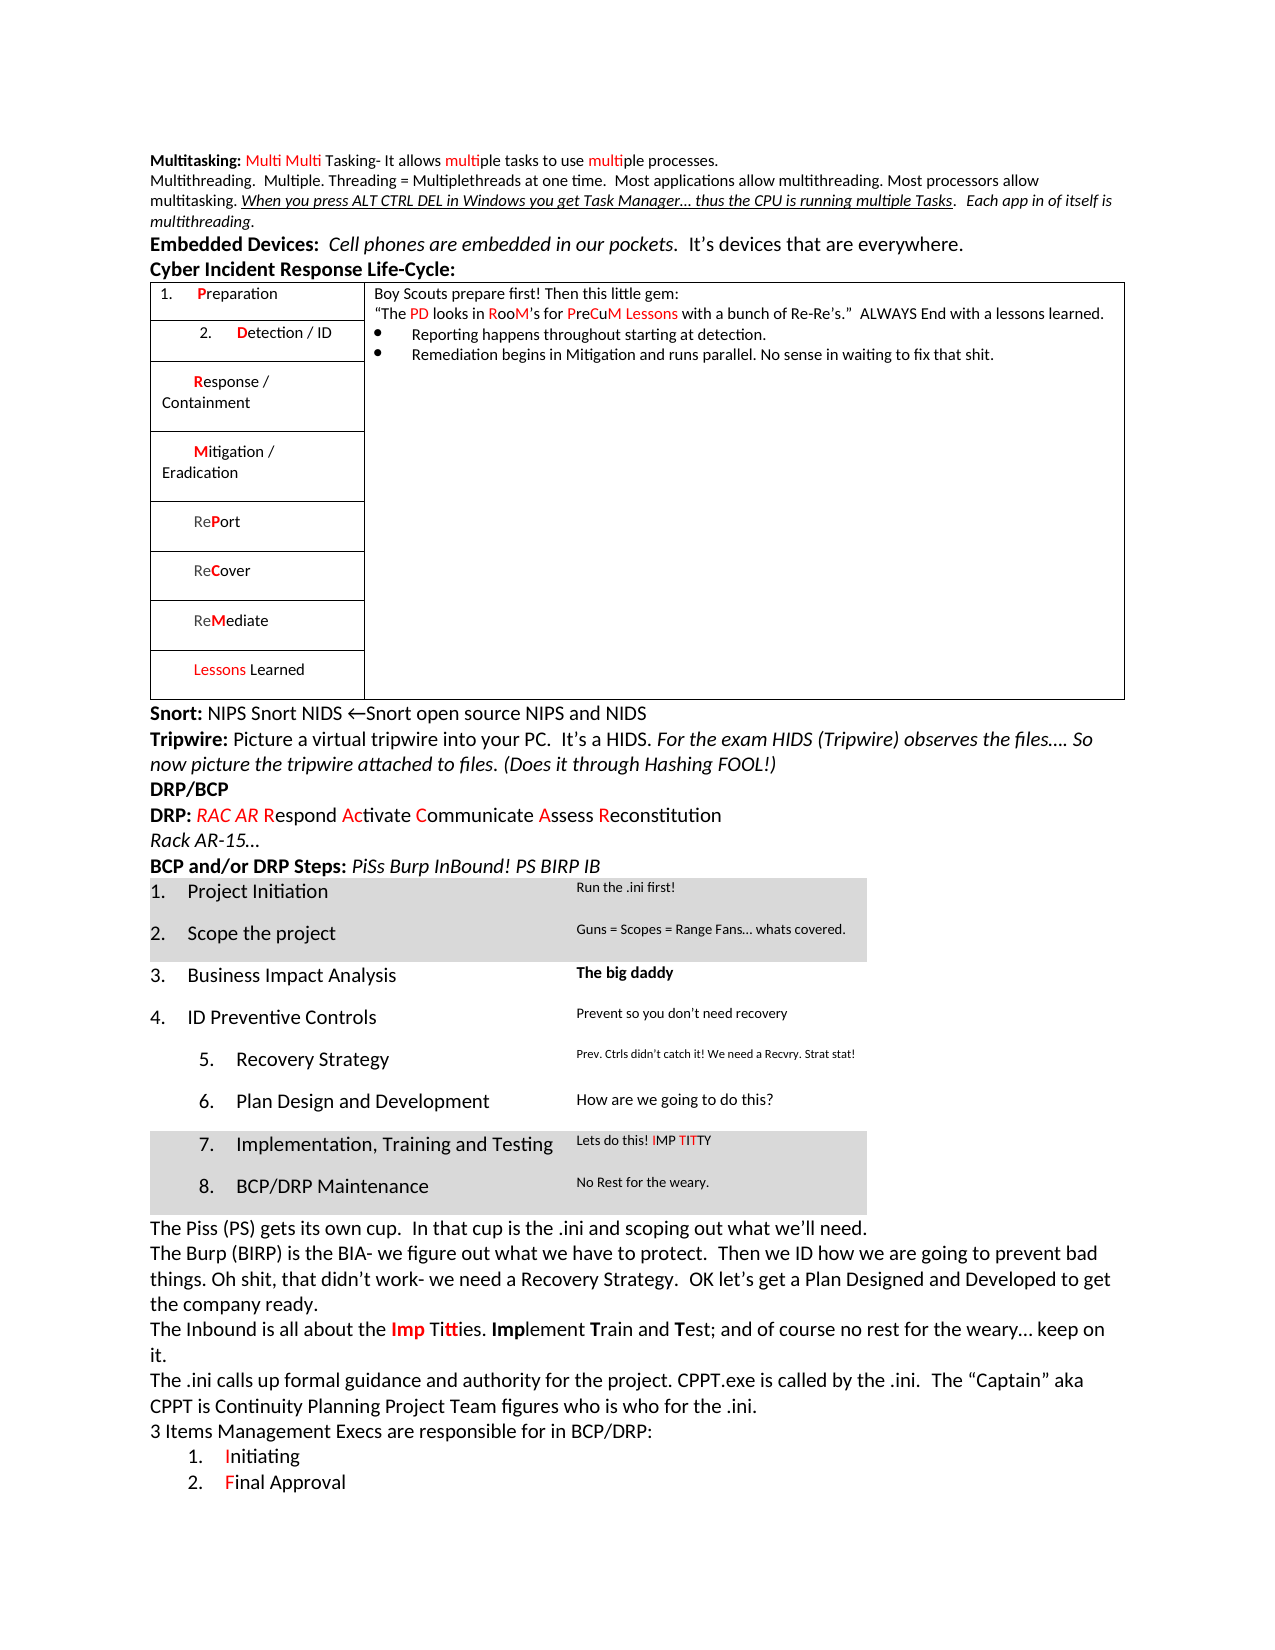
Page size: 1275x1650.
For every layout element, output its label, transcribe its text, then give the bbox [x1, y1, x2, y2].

text Tripwire: Picture a virtual tripwire into your PC. It’s a HIDS. For the exam HIDS (Tripwire) observes the files…. So now picture the tripwire attached to files. (Does it through Hashing FOOL!) [150, 726, 1125, 777]
table_cell No Rest for the weary. [565, 1173, 867, 1215]
table_cell Plan Design and Development [150, 1089, 565, 1131]
text 3 Items Management Execs are responsible for in BCP/DRP: [150, 1418, 1125, 1444]
table_cell ID Preventive Controls [150, 1005, 565, 1047]
table_cell Lets do this! IMP TITTY [565, 1131, 867, 1173]
table_cell Recovery Strategy [150, 1047, 565, 1089]
text The Inbound is all about the Imp Titties. Implement Train and Test; and of course no rest for the weary… keep on it. [150, 1317, 1125, 1367]
table_cell  ReCover [151, 552, 364, 600]
table_cell Scope the project [150, 920, 565, 962]
text DRP/BCP [150, 777, 1125, 802]
table_cell  RePort [151, 502, 364, 551]
table_cell Prevent so you don’t need recovery [565, 1005, 867, 1047]
text Snort: NIPS Snort NIDS ←Snort open source NIPS and NIDS [150, 700, 1125, 726]
table_header Run the .ini first! [565, 878, 867, 920]
text The Piss (PS) gets its own cup. In that cup is the .ini and scoping out what we’ll need. [150, 1215, 1125, 1240]
table_cell Prev. Ctrls didn’t catch it! We need a Recvry. Strat stat! [565, 1047, 867, 1089]
text Cyber Incident Response Life-Cycle: [150, 257, 1125, 282]
text Multitasking: Multi Multi Tasking- It allows multiple tasks to use multiple processes. [150, 150, 1125, 170]
text DRP: RAC AR Respond Activate Communicate Assess Reconstitution [150, 802, 1125, 827]
text Embedded Devices: Cell phones are embedded in our pockets. It’s devices that are everywhere. [150, 231, 1125, 257]
table_cell Detection / ID [151, 321, 364, 361]
text Rack AR-15… [150, 827, 1125, 853]
table_cell Business Impact Analysis [150, 963, 565, 1004]
table_header Boy Scouts prepare first! Then this little gem: “The PD looks in RooM’s for PreCuM Lessons with a bunch of Re-Re’s.” ALWAYS End with a lessons learned. Reporting happens throughout starting at detection. Remediation begins in Mitigation and runs parallel. No sense in waiting to fix that shit. [365, 283, 1124, 699]
table_header Project Initiation [150, 878, 565, 920]
text BCP and/or DRP Steps: PiSs Burp InBound! PS BIRP IB [150, 853, 1125, 878]
text Multithreading. Multiple. Threading = Multiplethreads at one time. Most applications allow multithreading. Most processors allow multitasking. When you press ALT CTRL DEL in Windows you get Task Manager… thus the CPU is running multiple Tasks. Each app in of itself is multithreading. [150, 170, 1125, 231]
table_cell How are we going to do this? [565, 1089, 867, 1131]
table_cell The big daddy [565, 963, 867, 1004]
text The .ini calls up formal guidance and authority for the project. CPPT.exe is called by the .ini. The “Captain” aka CPPT is Continuity Planning Project Team figures who is who for the .ini. [150, 1367, 1125, 1418]
table_cell  ReMediate [151, 601, 364, 650]
list Final Approval [187, 1469, 1125, 1494]
table_cell Implementation, Training and Testing [150, 1131, 565, 1173]
table_cell  Lessons Learned [151, 651, 364, 699]
table_cell BCP/DRP Maintenance [150, 1173, 565, 1215]
table_cell  Mitigation / Eradication [151, 432, 364, 501]
table_cell Guns = Scopes = Range Fans… whats covered. [565, 920, 867, 962]
text The Burp (BIRP) is the BIA- we figure out what we have to protect. Then we ID how we are going to prevent bad things. Oh shit, that didn’t work- we need a Recovery Strategy. OK let’s get a Plan Designed and Developed to get the company ready. [150, 1240, 1125, 1317]
table_header Preparation [151, 283, 364, 320]
list Initiating [187, 1444, 1125, 1469]
table_cell  Response / Containment [151, 362, 364, 431]
